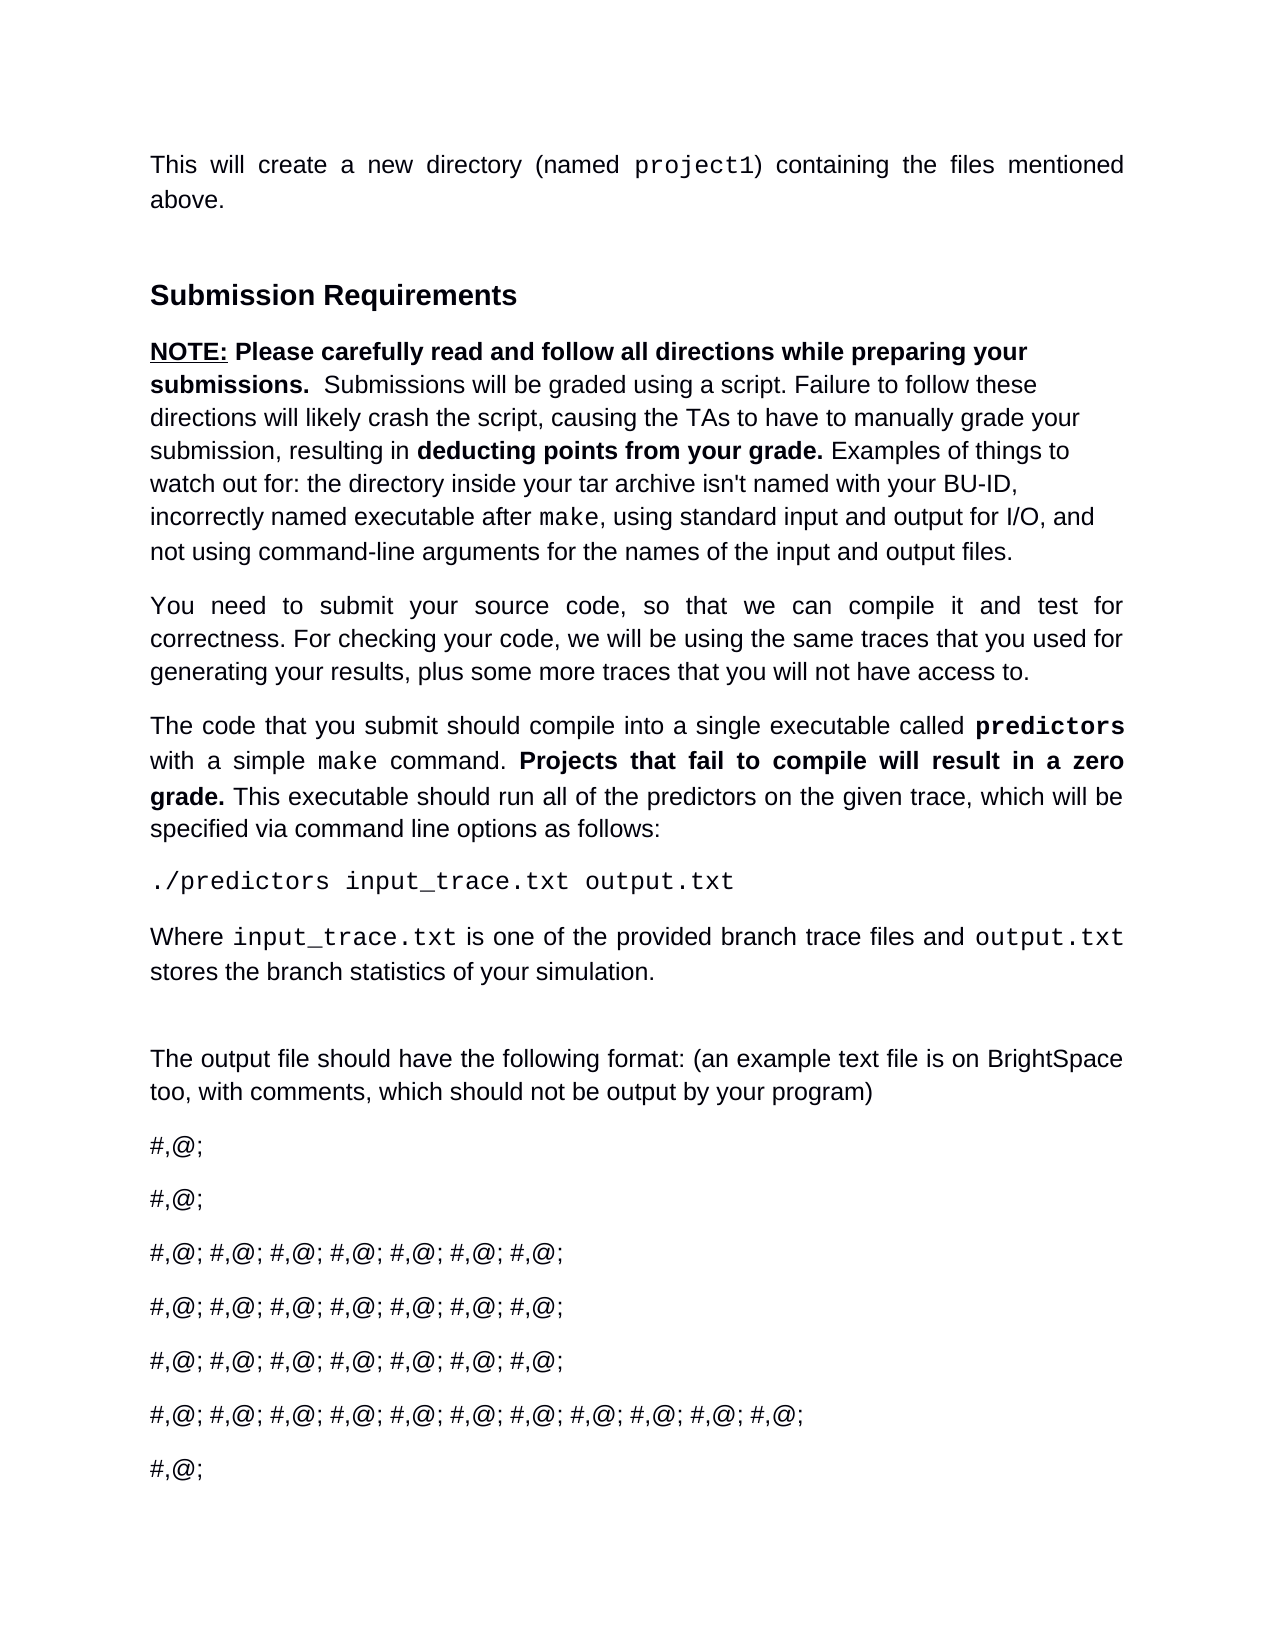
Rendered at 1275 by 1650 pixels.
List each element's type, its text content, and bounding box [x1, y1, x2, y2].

text #,@; #,@; #,@; #,@; #,@; #,@; #,@; [150, 1346, 1125, 1375]
text #,@; #,@; #,@; #,@; #,@; #,@; #,@; [150, 1292, 1125, 1321]
text You need to submit your source code, so that we can compile it and test for correctness. For checking your code, we will be using the same traces that you used for generating your results, plus some more traces that you will not have access to. [150, 591, 1125, 686]
text Where input_trace.txt is one of the provided branch trace files and output.txt stores the branch statistics of your simulation. [150, 922, 1125, 986]
text Submission Requirements [150, 239, 1125, 311]
text The output file should have the following format: (an example text file is on BrightSpace too, with comments, which should not be output by your program) [150, 1011, 1125, 1106]
text #,@; #,@; #,@; #,@; #,@; #,@; #,@; [150, 1238, 1125, 1267]
text #,@; [150, 1131, 1125, 1159]
text #,@; [150, 1454, 1125, 1482]
text #,@; #,@; #,@; #,@; #,@; #,@; #,@; #,@; #,@; #,@; #,@; [150, 1400, 1125, 1429]
list This will create a new directory (named project1) containing the files mentioned above. [150, 150, 1125, 214]
text #,@; [150, 1184, 1125, 1213]
text The code that you submit should compile into a single executable called predictors with a simple make command. Projects that fail to compile will result in a zero grade. This executable should run all of the predictors on the given trace, which will be specified via command line options as follows: [150, 711, 1125, 843]
text ./predictors input_trace.txt output.txt [150, 868, 1125, 897]
